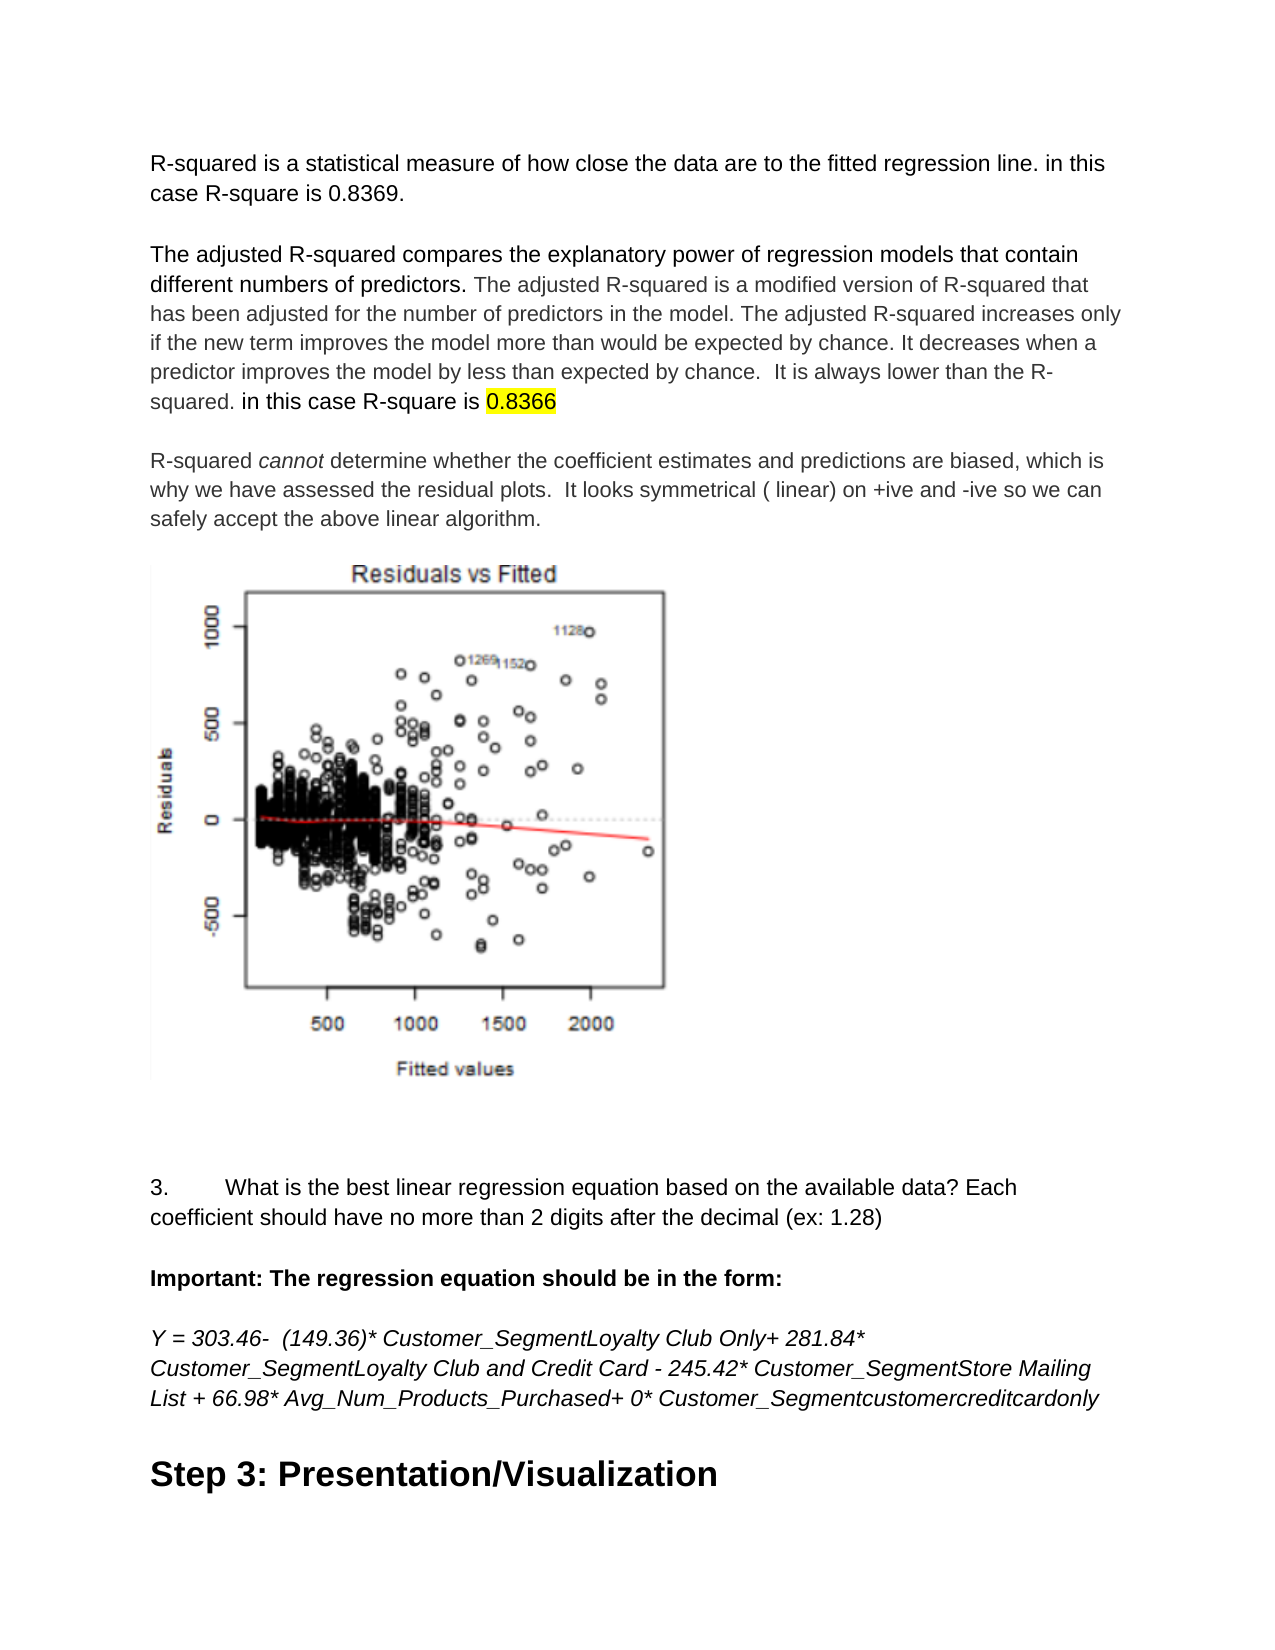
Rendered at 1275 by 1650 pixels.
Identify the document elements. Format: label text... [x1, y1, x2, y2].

picture [150, 565, 708, 1080]
text 3. What is the best linear regression equation based on the available data? Each coefficient should have no more than 2 digits after the decimal (ex: 1.28) [150, 1174, 1125, 1231]
text Important: The regression equation should be in the form: [150, 1264, 1125, 1291]
text Y = 303.46- (149.36)* Customer_SegmentLoyalty Club Only+ 281.84* Customer_SegmentLoyalty Club and Credit Card - 245.42* Customer_SegmentStore Mailing List + 66.98* Avg_Num_Products_Purchased+ 0* Customer_Segmentcustomercreditcardonly [150, 1325, 1125, 1412]
text The adjusted R-squared compares the explanatory power of regression models that contain different numbers of predictors. The adjusted R-squared is a modified version of R-squared that has been adjusted for the number of predictors in the model. The adjusted R-squared increases only if the new term improves the model more than would be expected by chance. It decreases when a predictor improves the model by less than expected by chance. It is always lower than the R-squared. in this case R-square is 0.8366 [150, 241, 1125, 414]
text R-squared cannot determine whether the coefficient estimates and predictions are biased, which is why we have assessed the residual plots. It looks symmetrical ( linear) on +ive and -ive so we can safely accept the above linear algorithm. [150, 448, 1125, 531]
subtitle Step 3: Presentation/Visualization [150, 1453, 1125, 1494]
text R-squared is a statistical measure of how close the data are to the fitted regression line. in this case R-square is 0.8369. [150, 150, 1125, 207]
